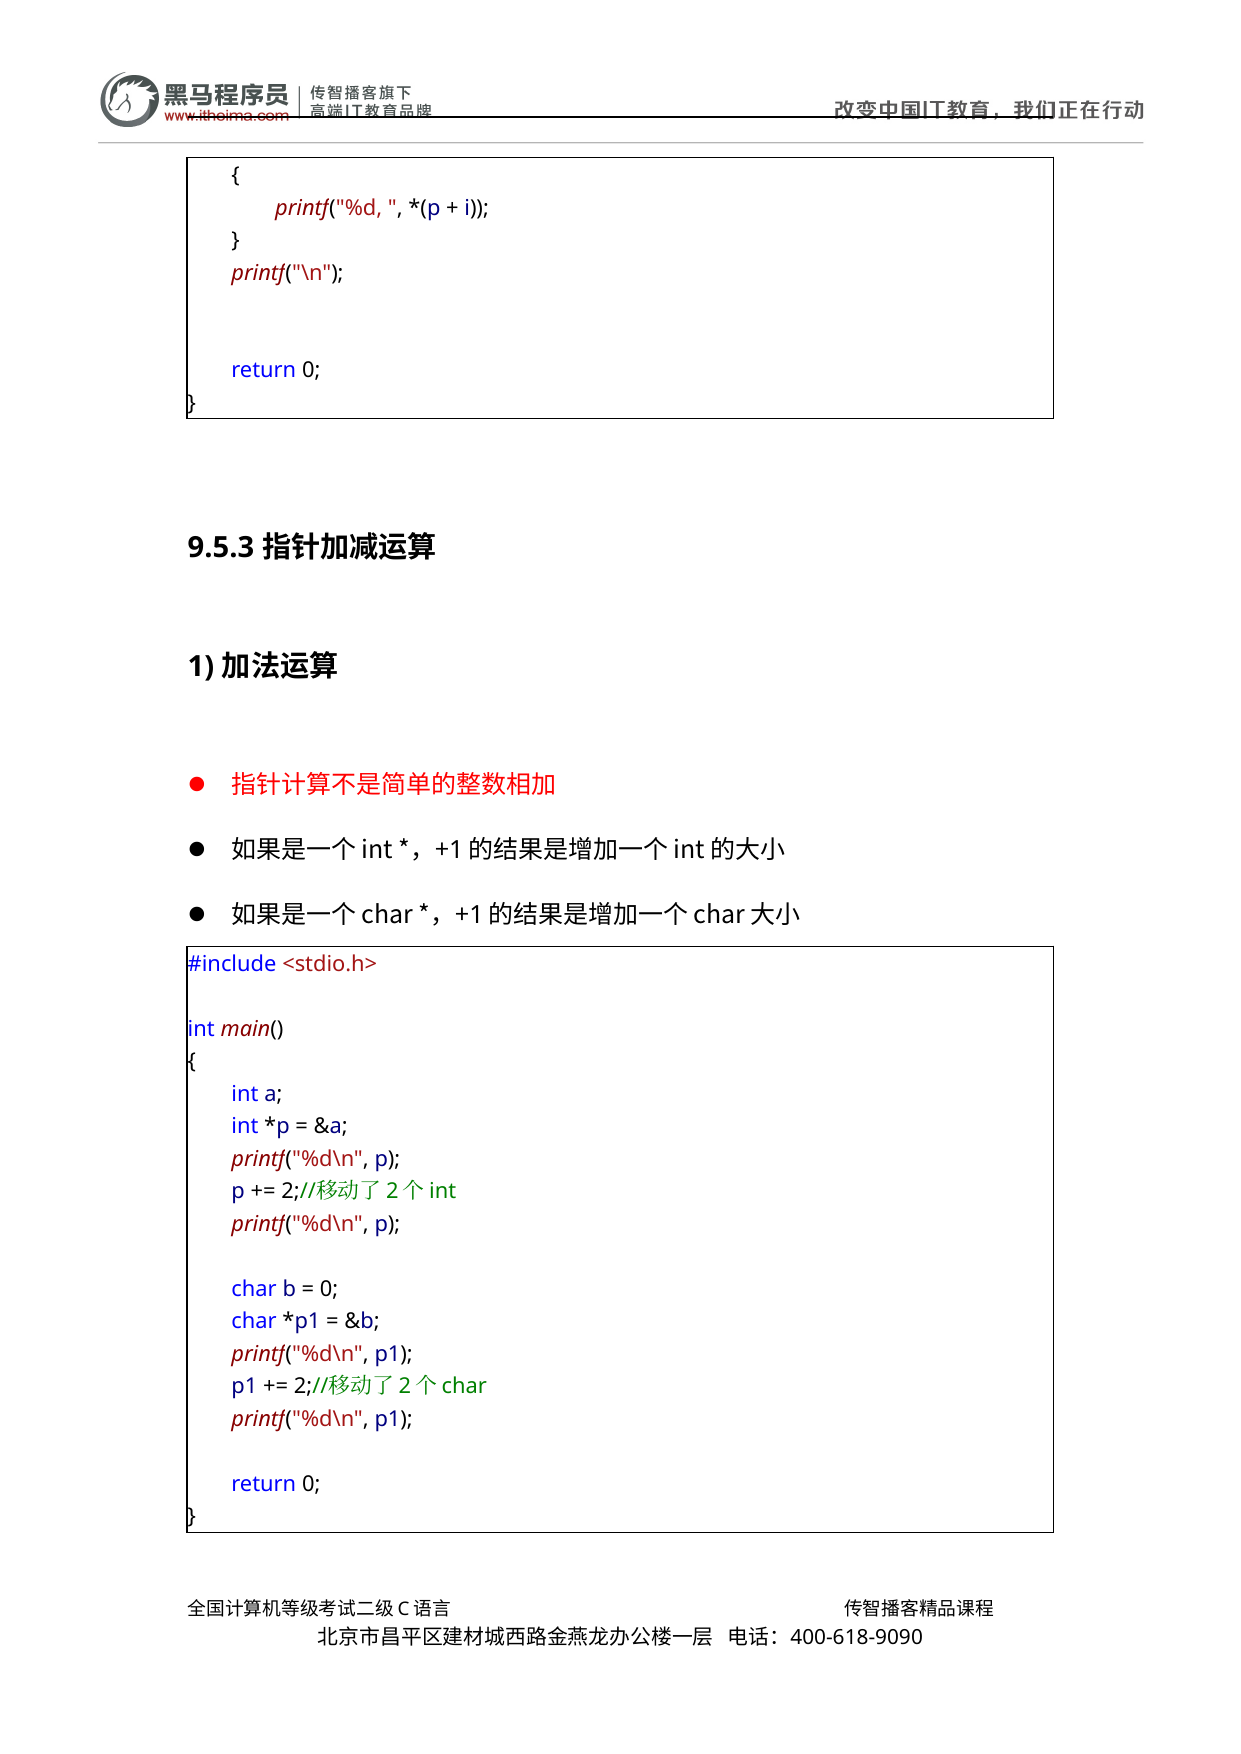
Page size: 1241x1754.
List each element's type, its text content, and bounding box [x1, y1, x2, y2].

text } [188, 384, 1053, 418]
text printf("%d\n", p); [188, 1142, 1053, 1174]
text return 0; [188, 1467, 1053, 1498]
list 如果是一个int *，+1的结果是增加一个int的大小 [187, 816, 1053, 881]
text int a; [188, 1077, 1053, 1109]
text char b = 0; [188, 1272, 1053, 1304]
text p += 2;//移动了2个int [188, 1174, 1053, 1207]
text p1 += 2;//移动了2个char [188, 1369, 1053, 1402]
text printf("%d\n", p); [188, 1207, 1053, 1239]
text printf("\n"); [188, 255, 1053, 288]
text printf("%d, ", *(p + i)); [188, 190, 1053, 223]
picture [0, 1, 1241, 151]
text { [188, 158, 1053, 190]
subtitle 9.5.3 指针加减运算 [187, 513, 1053, 578]
text } [188, 223, 1053, 255]
text } [188, 1498, 1053, 1532]
list 指针计算不是简单的整数相加 [187, 751, 1053, 816]
text printf("%d\n", p1); [188, 1402, 1053, 1434]
list 如果是一个char *，+1的结果是增加一个char大小 [187, 881, 1053, 946]
text char *p1 = &b; [188, 1304, 1053, 1337]
text #include <stdio.h> [188, 947, 1053, 979]
text { [188, 1044, 1053, 1077]
text int main() [188, 1012, 1053, 1044]
text int *p = &a; [188, 1109, 1053, 1142]
subtitle 1) 加法运算 [187, 632, 1053, 697]
text return 0; [188, 353, 1053, 384]
text printf("%d\n", p1); [188, 1337, 1053, 1369]
